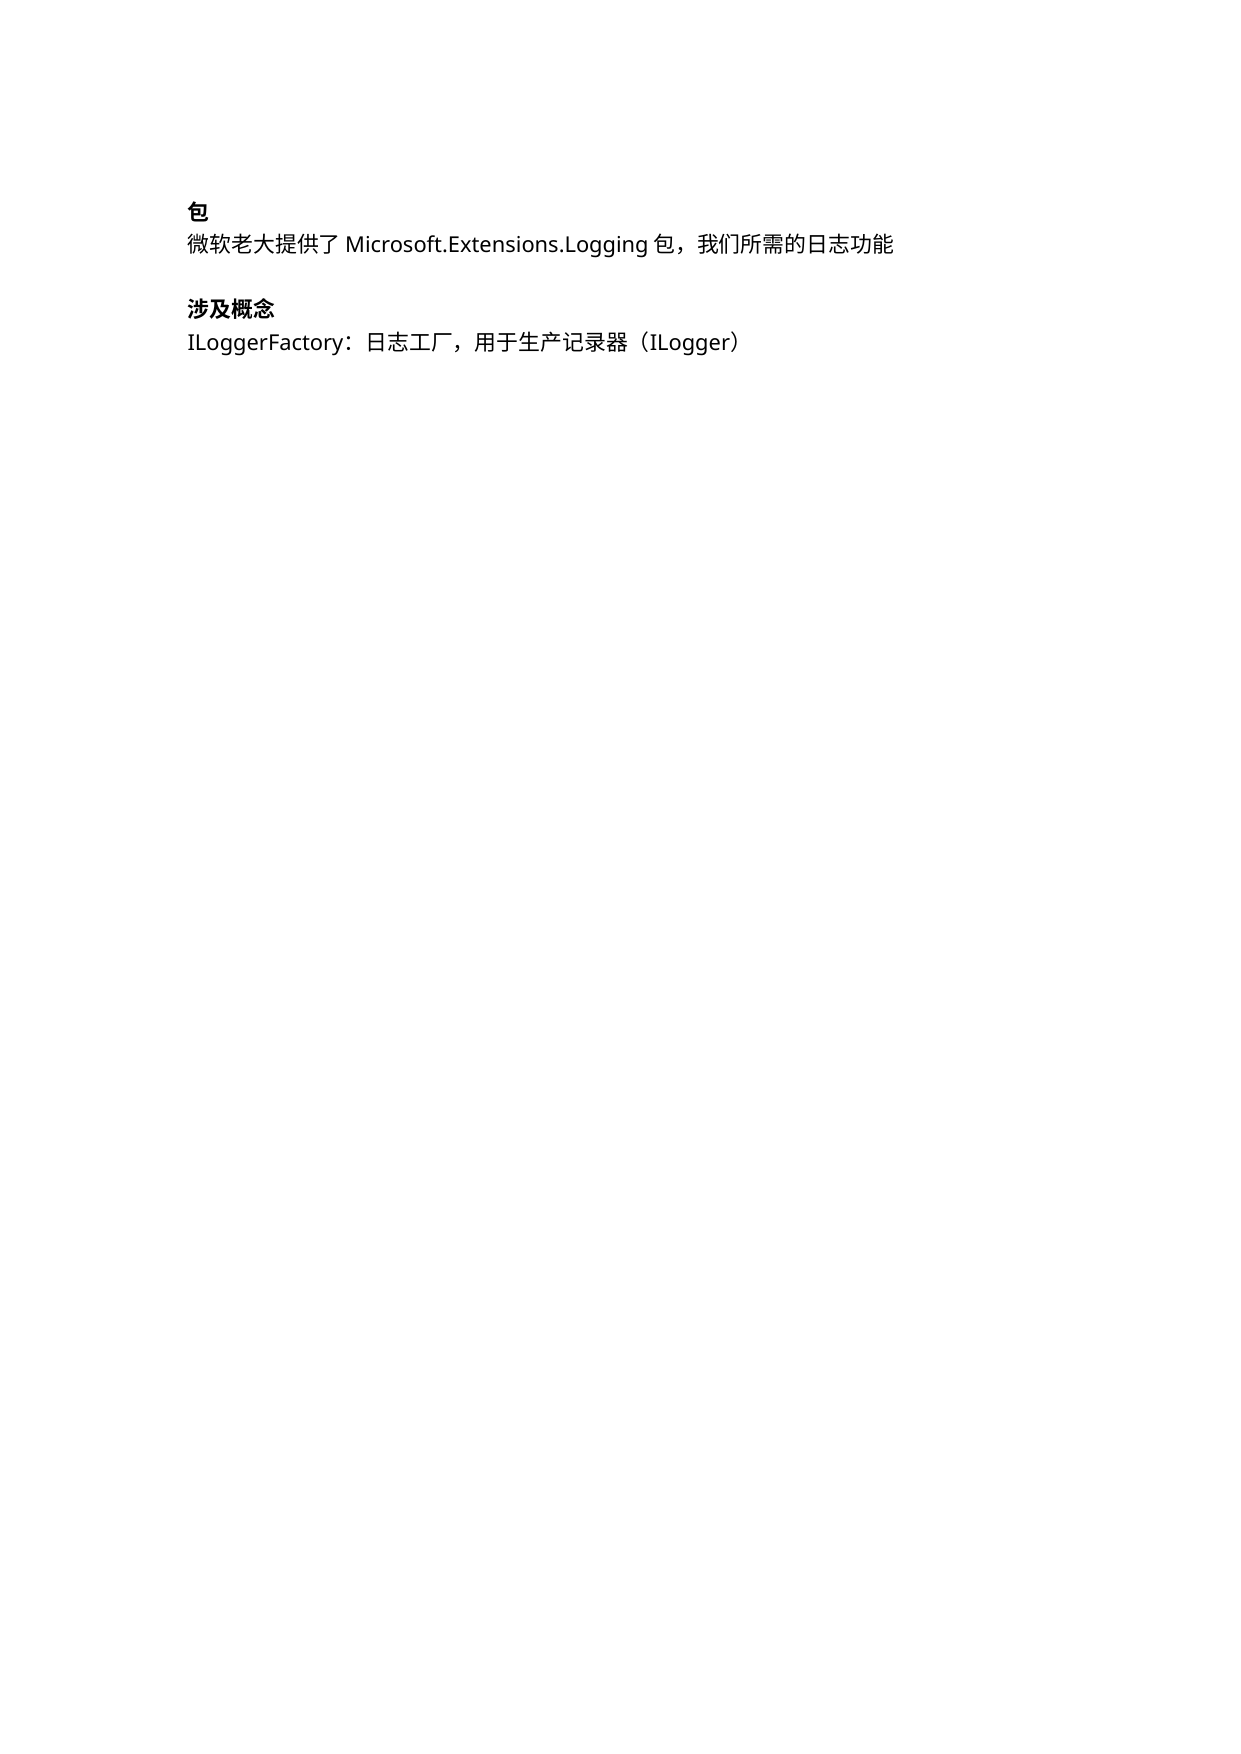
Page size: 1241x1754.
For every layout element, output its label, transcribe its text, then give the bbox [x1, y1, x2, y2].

text 微软老大提供了Microsoft.Extensions.Logging包，我们所需的日志功能 [187, 227, 1053, 259]
text 包 [187, 194, 1053, 227]
text ILoggerFactory：日志工厂，用于生产记录器（ILogger） [187, 324, 1053, 357]
text 涉及概念 [187, 292, 1053, 324]
